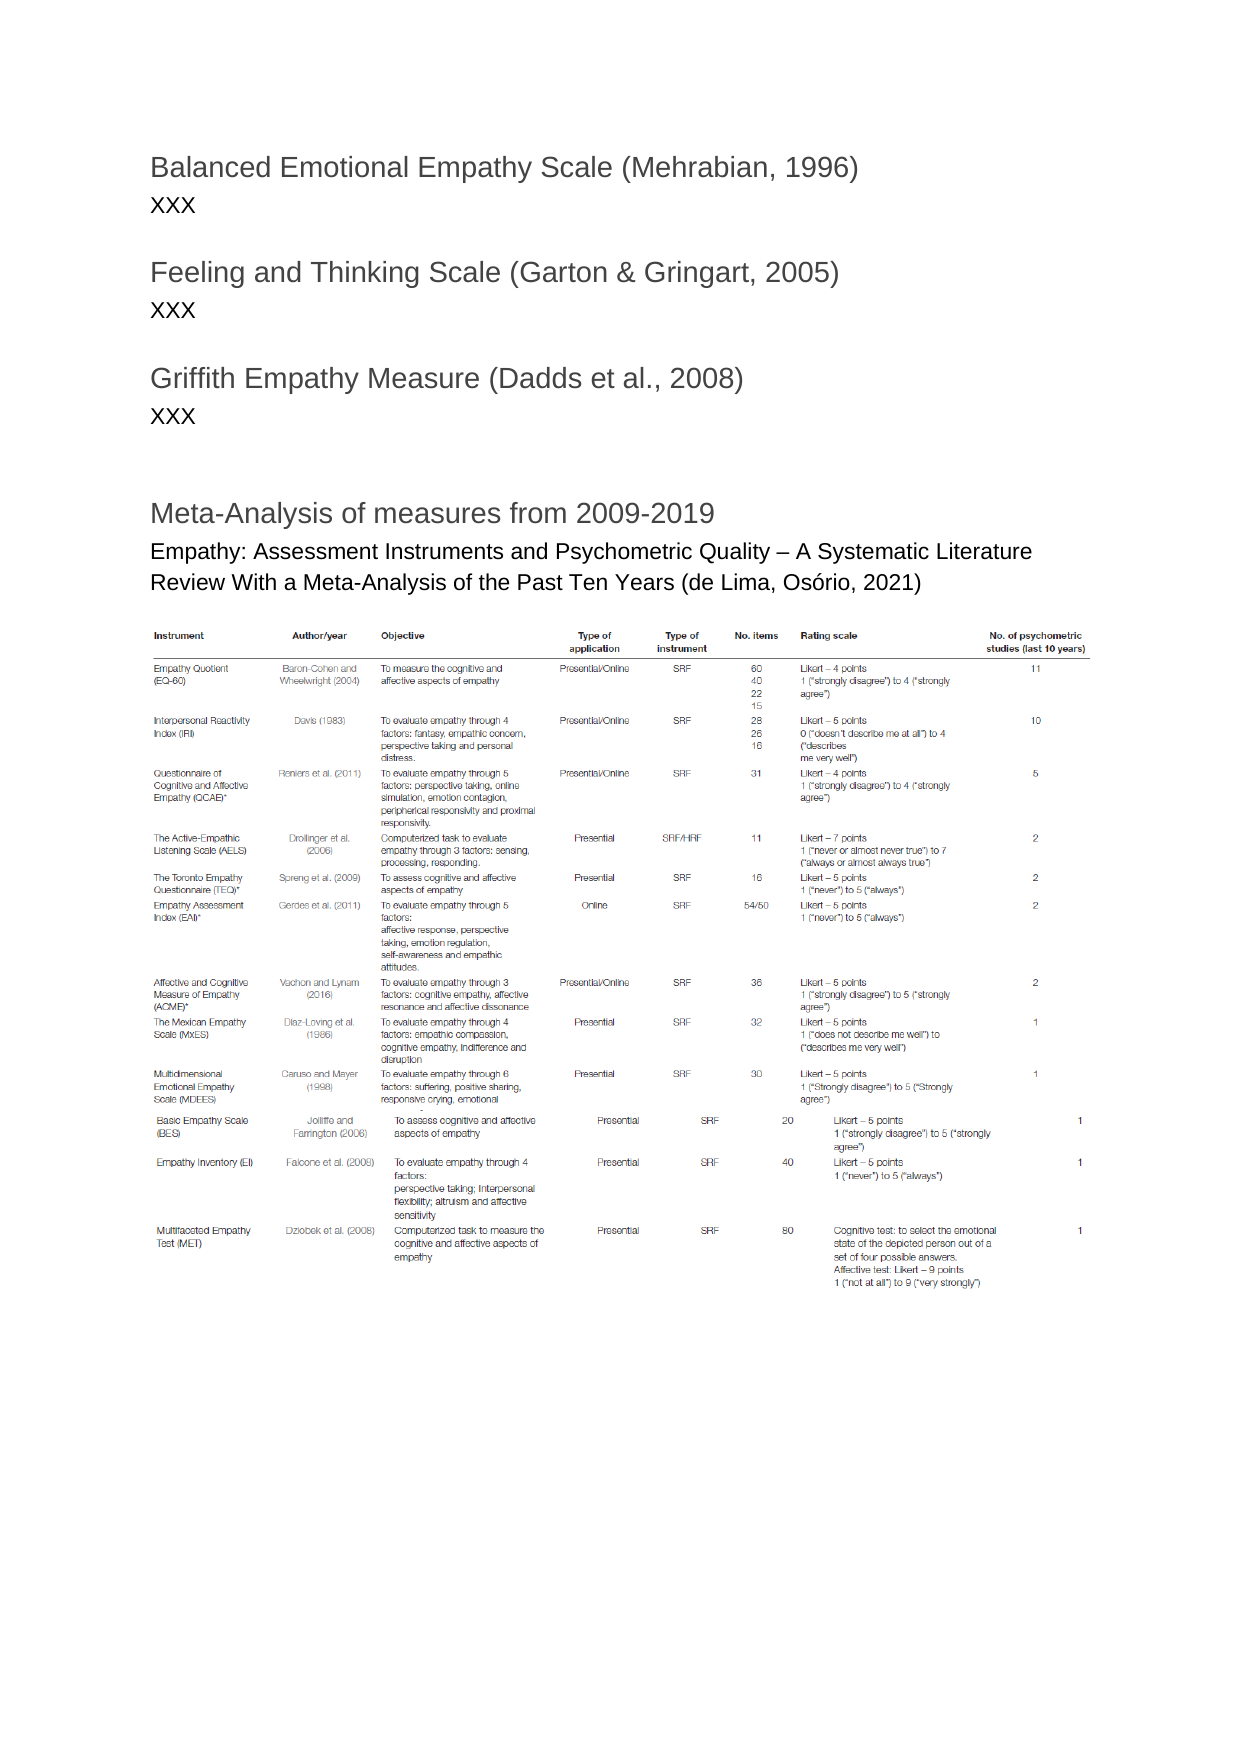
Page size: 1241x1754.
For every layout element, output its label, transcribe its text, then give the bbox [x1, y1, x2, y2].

picture [150, 628, 1091, 1106]
text XXX [150, 192, 1090, 218]
subtitle Balanced Emotional Empathy Scale (Mehrabian, 1996) [150, 150, 1090, 183]
subtitle Griffith Empathy Measure (Dadds et al., 2008) [150, 361, 1090, 394]
subtitle Meta-Analysis of measures from 2009-2019 [150, 496, 1090, 530]
text XXX [150, 297, 1090, 324]
text Empathy: Assessment Instruments and Psychometric Quality – A Systematic Literature Review With a Meta-Analysis of the Past Ten Years (de Lima, Osório, 2021) [150, 538, 1090, 595]
subtitle Feeling and Thinking Scale (Garton & Gringart, 2005) [150, 255, 1090, 289]
picture [150, 1110, 1091, 1289]
text XXX [150, 403, 1090, 429]
